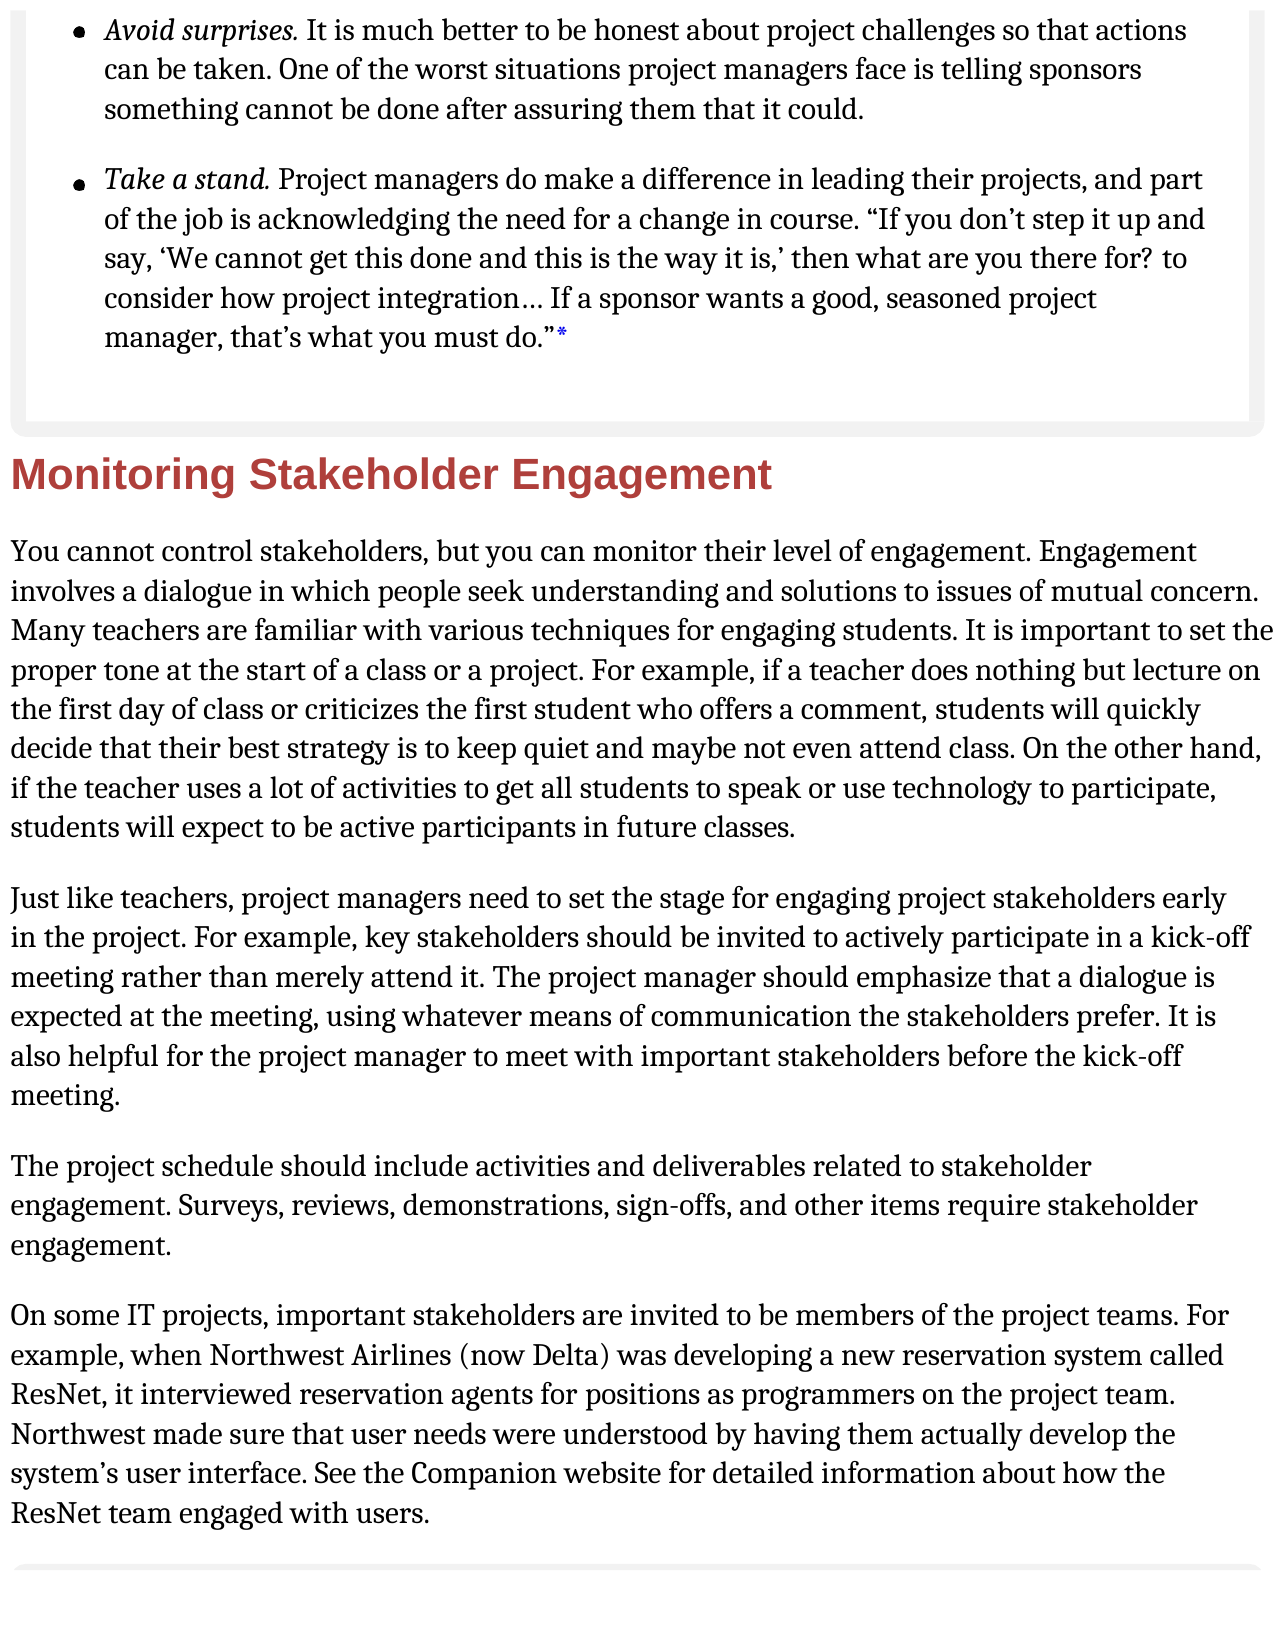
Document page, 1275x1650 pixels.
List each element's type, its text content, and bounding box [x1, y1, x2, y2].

subtitle Monitoring Stakeholder Engagement [10, 449, 1275, 499]
text The project schedule should include activities and deliverables related to stakeholder engagement. Surveys, reviews, demonstrations, sign-offs, and other items require stakeholder engagement. [10, 1148, 1247, 1263]
text You cannot control stakeholders, but you can monitor their level of engagement. Engagement involves a dialogue in which people seek understanding and solutions to issues of mutual concern. Many teachers are familiar with various techniques for engaging students. It is important to set the proper tone at the start of a class or a project. For example, if a teacher does nothing but lecture on the first day of class or criticizes the first student who offers a comment, students will quickly decide that their best strategy is to keep quiet and maybe not even attend class. On the other hand, if the teacher uses a lot of activities to get all students to speak or use technology to participate, students will expect to be active participants in future classes. [10, 533, 1275, 846]
text Just like teachers, project managers need to set the stage for engaging project stakeholders early in the project. For example, key stakeholders should be invited to actively participate in a kick-off meeting rather than merely attend it. The project manager should emphasize that a dialogue is expected at the meeting, using whatever means of communication the stakeholders prefer. It is also helpful for the project manager to meet with important stakeholders before the kick-off meeting. [10, 880, 1256, 1113]
picture [73, 26, 85, 38]
picture [73, 179, 85, 191]
text On some IT projects, important stakeholders are invited to be members of the project teams. For example, when Northwest Airlines (now Delta) was developing a new reservation system called ResNet, it interviewed reservation agents for positions as programmers on the project team. Northwest made sure that user needs were understood by having them actually develop the system’s user interface. See the Companion website for detailed information about how the ResNet team engaged with users. [10, 1298, 1254, 1531]
